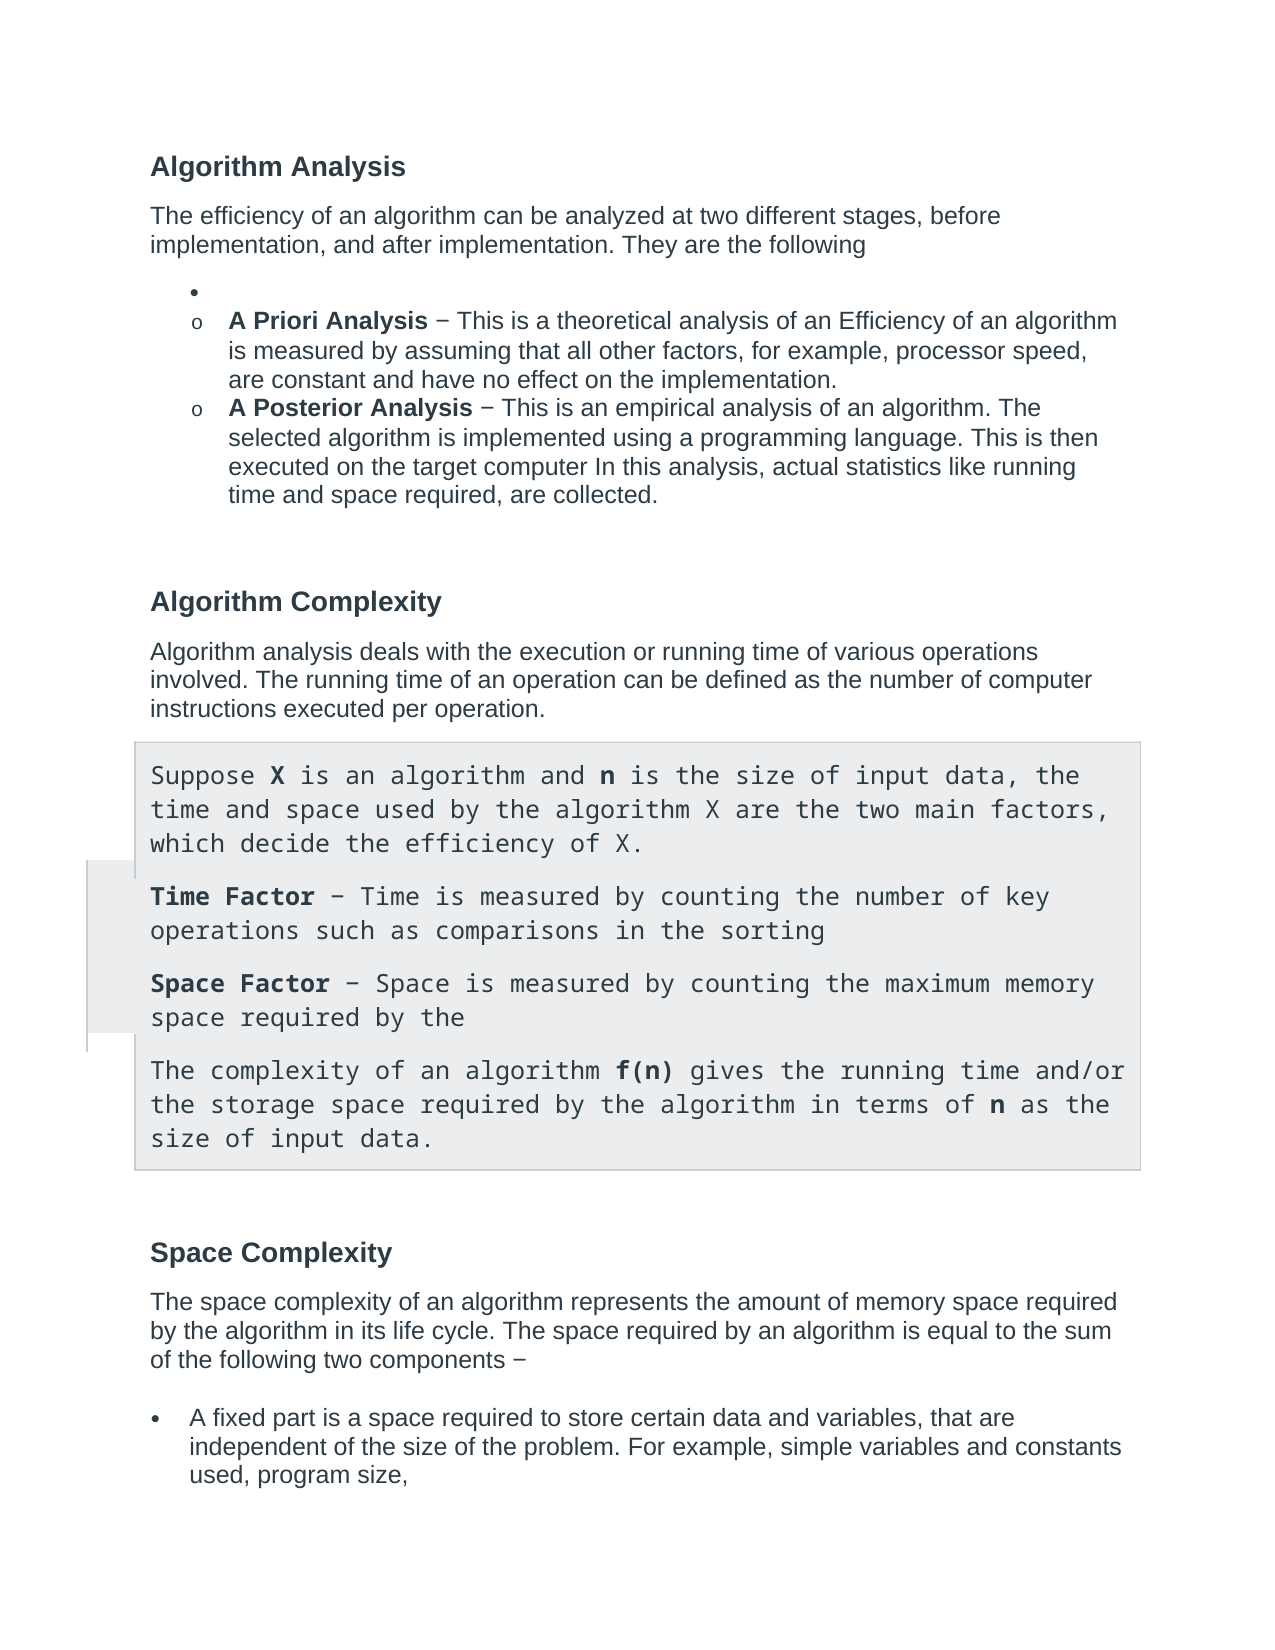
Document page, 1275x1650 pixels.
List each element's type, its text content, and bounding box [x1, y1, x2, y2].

text The complexity of an algorithm f(n) gives the running time and/or the storage space required by the algorithm in terms of n as the size of input data. [136, 1036, 1140, 1169]
text Space Complexity [150, 1236, 1125, 1269]
text Algorithm Analysis [150, 150, 1125, 182]
list A Posterior Analysis − This is an empirical analysis of an algorithm. The selected algorithm is implemented using a programming language. This is then executed on the target computer In this analysis, actual statistics like running time and space required, are collected. [191, 393, 1125, 509]
text The efficiency of an algorithm can be analyzed at two different stages, before implementation, and after implementation. They are the following [150, 201, 1125, 259]
text Suppose X is an algorithm and n is the size of input data, the time and space used by the algorithm X are the two main factors, which decide the efficiency of X. [136, 743, 1140, 860]
text Space Factor − Space is measured by counting the maximum memory space required by the [88, 949, 1140, 1033]
list A fixed part is a space required to store certain data and variables, that are independent of the size of the problem. For example, simple variables and constants used, program size, [152, 1403, 1125, 1489]
text Algorithm analysis deals with the execution or running time of various operations involved. The running time of an operation can be defined as the number of computer instructions executed per operation. [150, 636, 1125, 723]
list A Priori Analysis − This is a theoretical analysis of an Efficiency of an algorithm is measured by assuming that all other factors, for example, processor speed, are constant and have no effect on the implementation. [191, 306, 1125, 393]
text The space complexity of an algorithm represents the amount of memory space required by the algorithm in its life cycle. The space required by an algorithm is equal to the sum of the following two components − [150, 1287, 1125, 1374]
text Time Factor − Time is measured by counting the number of key operations such as comparisons in the sorting [88, 862, 1140, 947]
subtitle Algorithm Complexity [150, 585, 1125, 618]
